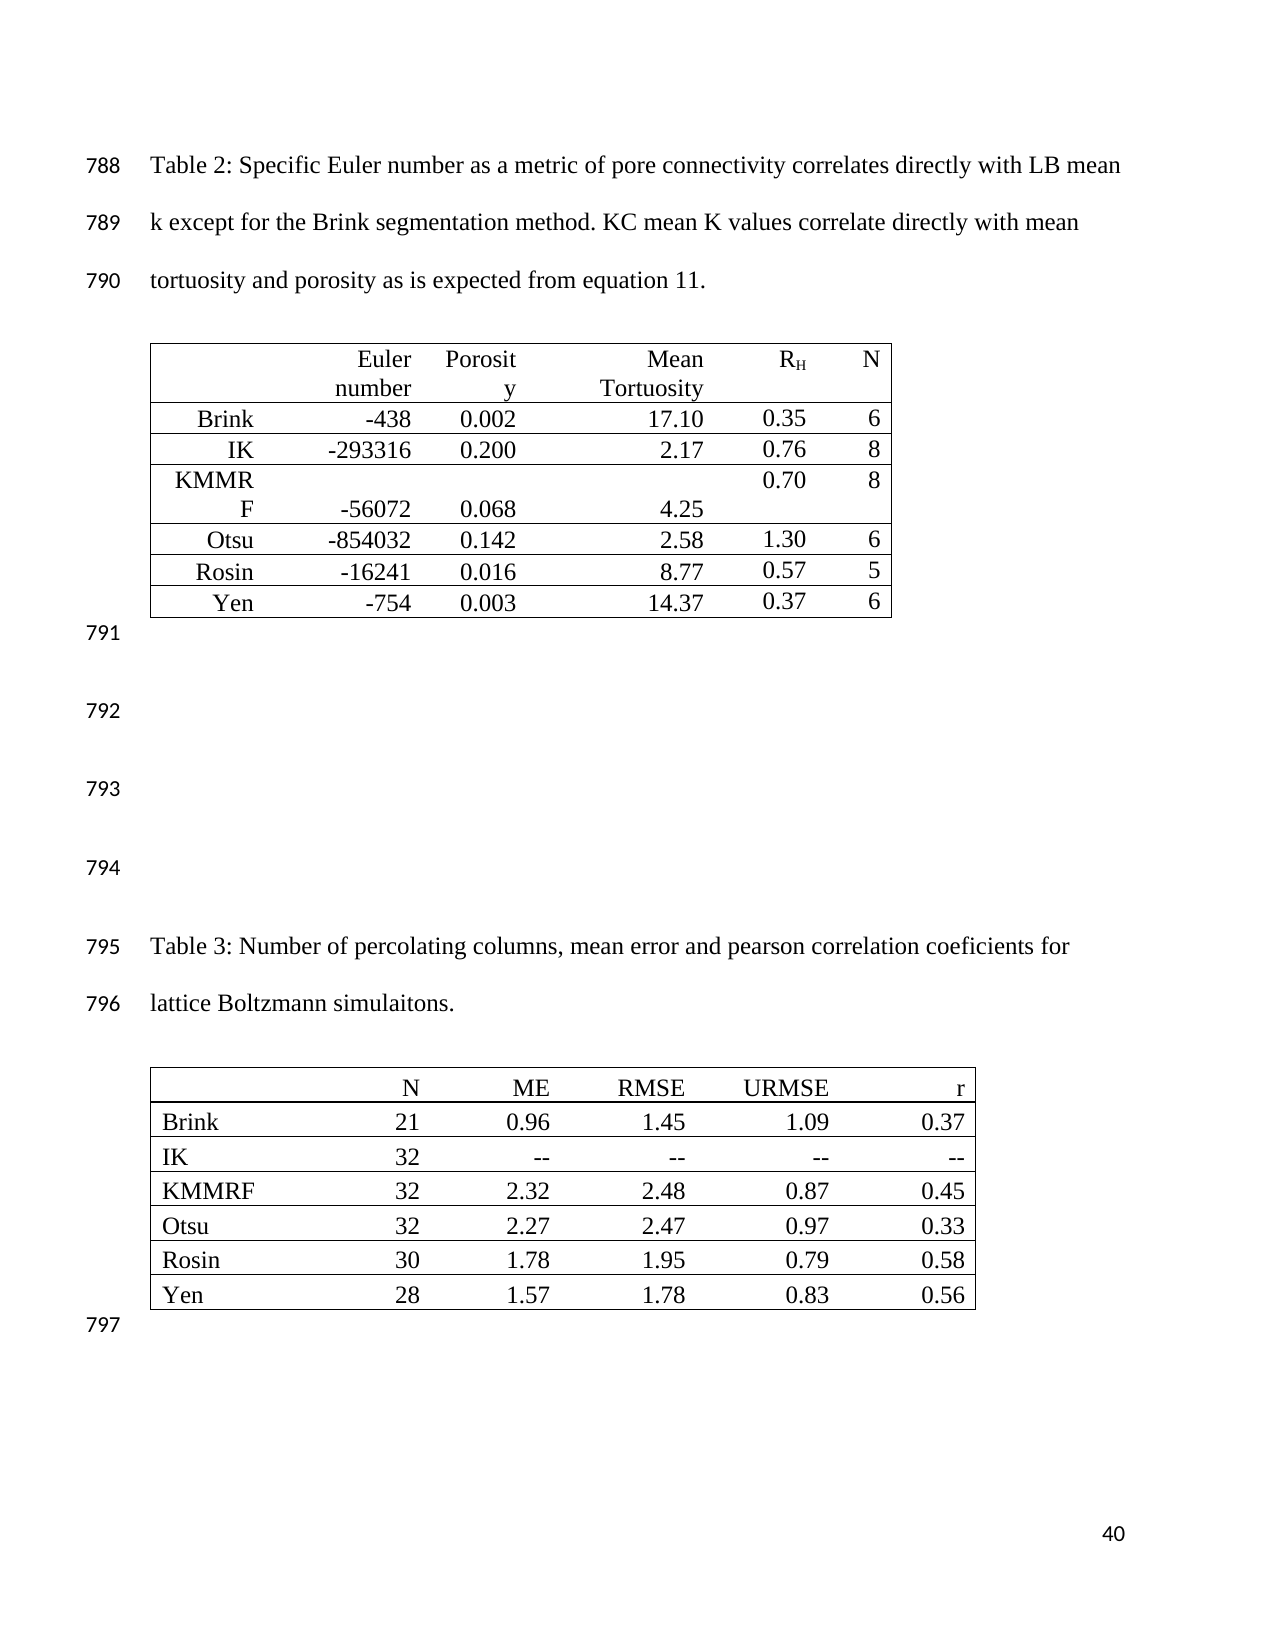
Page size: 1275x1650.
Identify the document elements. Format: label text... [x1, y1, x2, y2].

table_cell 0.016 [423, 555, 527, 585]
table_header RMSE [561, 1068, 697, 1101]
table_cell 0.58 [840, 1241, 975, 1274]
table_cell 2.32 [431, 1172, 561, 1205]
table_cell 32 [301, 1137, 431, 1171]
table_cell 2.48 [561, 1172, 697, 1205]
table_cell -- [840, 1137, 975, 1171]
table_cell Brink [151, 1103, 301, 1136]
table_cell 6 [817, 524, 891, 554]
table_cell 0.96 [431, 1103, 561, 1136]
text Table 3: Number of percolating columns, mean error and pearson correlation coeficients for lattice Boltzmann simulaitons. [150, 931, 1125, 1017]
table_header Mean Tortuosity [527, 344, 715, 402]
table_cell 8 [817, 465, 891, 523]
table_cell 8 [817, 434, 891, 464]
table_cell Otsu [151, 524, 265, 554]
table_cell 0.56 [840, 1275, 975, 1309]
table_header r [840, 1068, 975, 1101]
table_cell 0.76 [715, 434, 817, 464]
table_cell 17.10 [527, 403, 715, 433]
table_header [151, 1068, 301, 1101]
table_cell 8.77 [527, 555, 715, 585]
table_cell 0.45 [840, 1172, 975, 1205]
table_header ME [431, 1068, 561, 1101]
table_cell Brink [151, 403, 265, 433]
table_cell 0.068 [423, 465, 527, 523]
table_cell 0.37 [840, 1103, 975, 1136]
table_cell Rosin [151, 555, 265, 585]
table_header RH [715, 344, 817, 402]
table_cell 1.78 [431, 1241, 561, 1274]
table_cell 5 [817, 555, 891, 585]
table_header N [817, 344, 891, 402]
table_cell -754 [265, 586, 422, 617]
table_cell 2.47 [561, 1206, 697, 1240]
table_cell 0.35 [715, 403, 817, 433]
table_cell 0.83 [697, 1275, 840, 1309]
table_cell 2.17 [527, 434, 715, 464]
table_cell 21 [301, 1103, 431, 1136]
table_cell 4.25 [527, 465, 715, 523]
table_header URMSE [697, 1068, 840, 1101]
table_header Porosity [423, 344, 527, 402]
table_header Euler number [265, 344, 422, 402]
text Table 2: Specific Euler number as a metric of pore connectivity correlates directly with LB mean k except for the Brink segmentation method. KC mean K values correlate directly with mean tortuosity and porosity as is expected from equation 11. [150, 150, 1125, 294]
table_cell 6 [817, 403, 891, 433]
table_cell 0.142 [423, 524, 527, 554]
table_cell 0.79 [697, 1241, 840, 1274]
table_cell -16241 [265, 555, 422, 585]
table_cell 0.57 [715, 555, 817, 585]
table_cell 2.27 [431, 1206, 561, 1240]
table_cell 0.003 [423, 586, 527, 617]
table_cell 1.30 [715, 524, 817, 554]
table_cell Rosin [151, 1241, 301, 1274]
table_cell 2.58 [527, 524, 715, 554]
table_cell -438 [265, 403, 422, 433]
table_cell KMMRF [151, 1172, 301, 1205]
table_cell 0.97 [697, 1206, 840, 1240]
table_cell Yen [151, 586, 265, 617]
table_cell 1.45 [561, 1103, 697, 1136]
table_cell 6 [817, 586, 891, 617]
table_cell 0.33 [840, 1206, 975, 1240]
table_cell -56072 [265, 465, 422, 523]
table_cell 1.09 [697, 1103, 840, 1136]
table_cell 28 [301, 1275, 431, 1309]
table_cell 0.70 [715, 465, 817, 523]
table_cell 32 [301, 1206, 431, 1240]
table_cell 30 [301, 1241, 431, 1274]
table_cell -854032 [265, 524, 422, 554]
table_header N [301, 1068, 431, 1101]
table_cell 1.57 [431, 1275, 561, 1309]
table_cell -- [431, 1137, 561, 1171]
table_cell IK [151, 434, 265, 464]
table_cell 14.37 [527, 586, 715, 617]
table_cell Otsu [151, 1206, 301, 1240]
table_cell -293316 [265, 434, 422, 464]
table_cell 0.37 [715, 586, 817, 617]
table_cell KMMRF [151, 465, 265, 523]
table_header [151, 344, 265, 402]
table_cell Yen [151, 1275, 301, 1309]
table_cell 0.87 [697, 1172, 840, 1205]
table_cell 0.200 [423, 434, 527, 464]
table_cell -- [697, 1137, 840, 1171]
table_cell 0.002 [423, 403, 527, 433]
table_cell 1.78 [561, 1275, 697, 1309]
table_cell 1.95 [561, 1241, 697, 1274]
table_cell 32 [301, 1172, 431, 1205]
table_cell -- [561, 1137, 697, 1171]
table_cell IK [151, 1137, 301, 1171]
